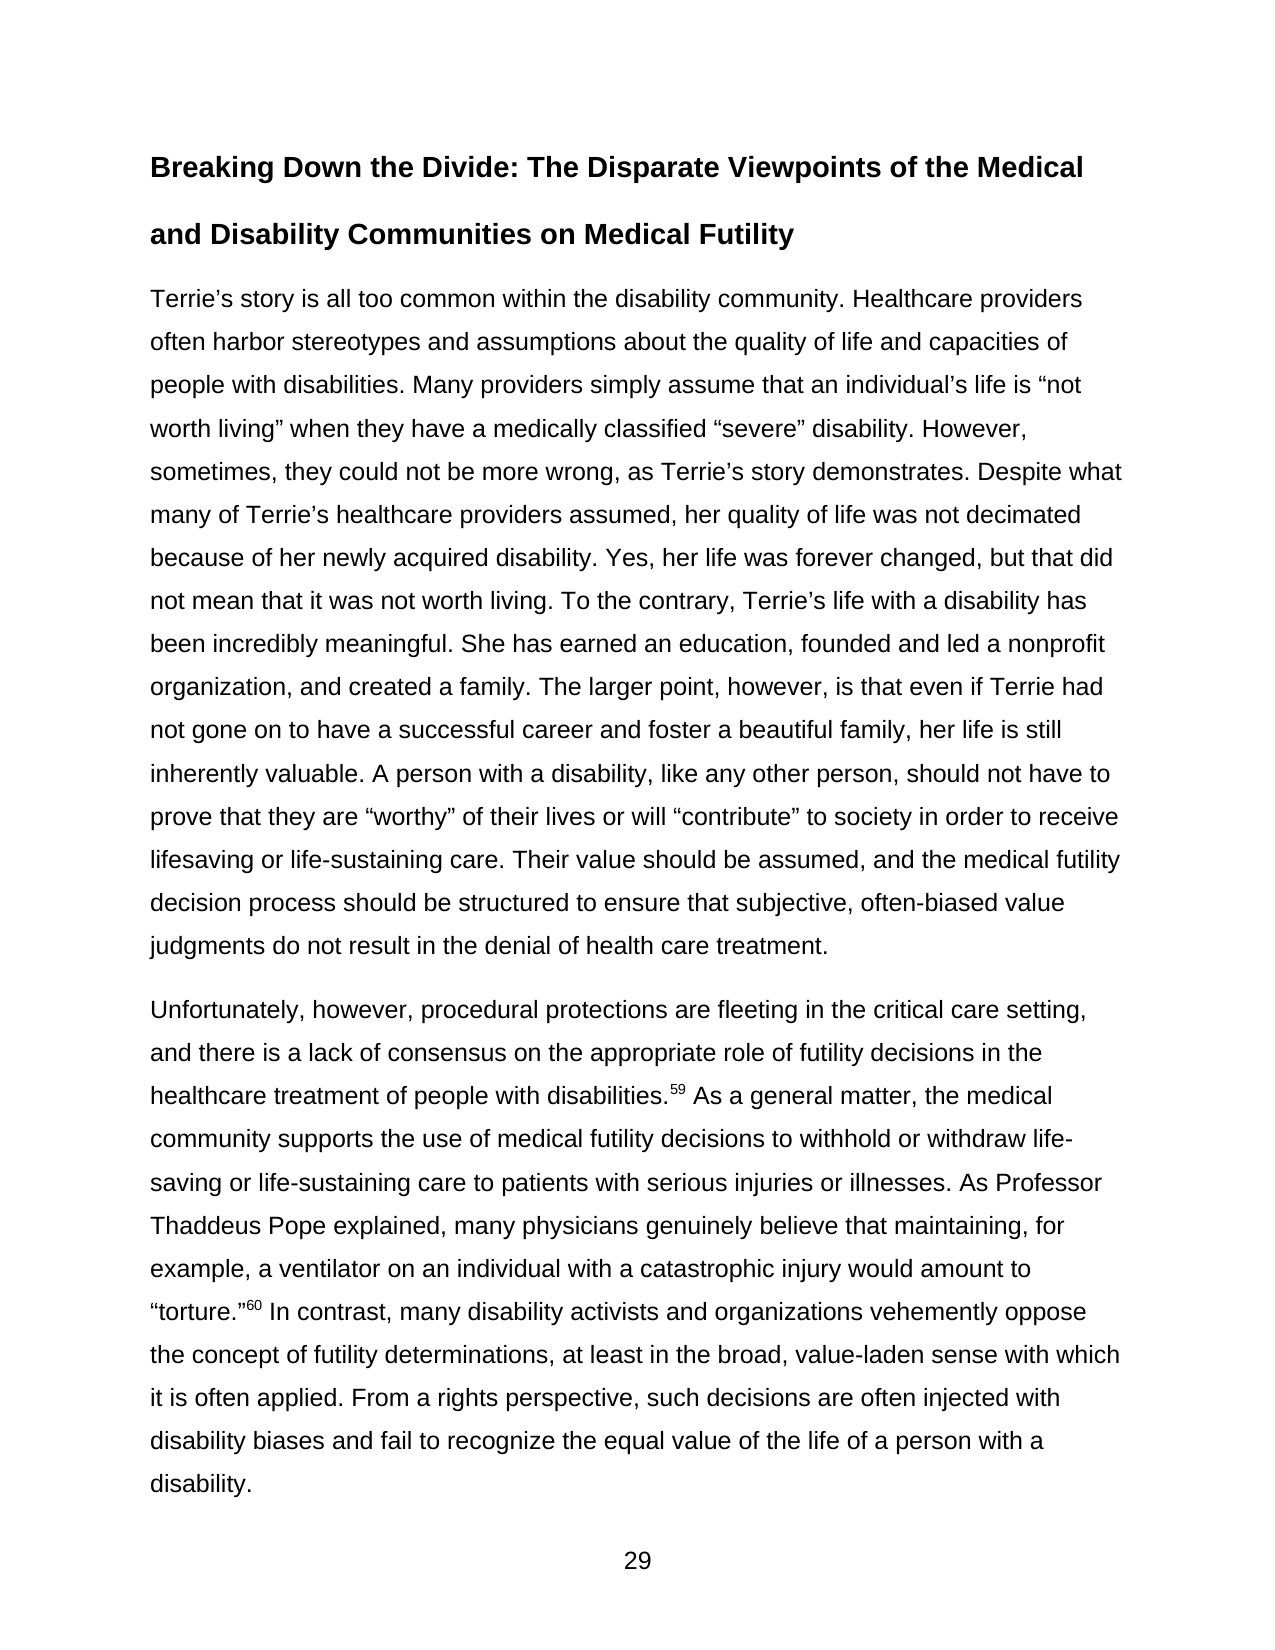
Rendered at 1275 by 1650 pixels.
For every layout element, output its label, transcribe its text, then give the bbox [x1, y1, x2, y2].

subtitle Breaking Down the Divide: The Disparate Viewpoints of the Medical and Disability Communities on Medical Futility [150, 150, 1125, 251]
text Unfortunately, however, procedural protections are fleeting in the critical care setting, and there is a lack of consensus on the appropriate role of futility decisions in the healthcare treatment of people with disabilities. As a general matter, the medical community supports the use of medical futility decisions to withhold or withdraw life-saving or life-sustaining care to patients with serious injuries or illnesses. As Professor Thaddeus Pope explained, many physicians genuinely believe that maintaining, for example, a ventilator on an individual with a catastrophic injury would amount to “torture.” In contrast, many disability activists and organizations vehemently oppose the concept of futility determinations, at least in the broad, value-laden sense with which it is often applied. From a rights perspective, such decisions are often injected with disability biases and fail to recognize the equal value of the life of a person with a disability. [150, 995, 1125, 1498]
text Terrie’s story is all too common within the disability community. Healthcare providers often harbor stereotypes and assumptions about the quality of life and capacities of people with disabilities. Many providers simply assume that an individual’s life is “not worth living” when they have a medically classified “severe” disability. However, sometimes, they could not be more wrong, as Terrie’s story demonstrates. Despite what many of Terrie’s healthcare providers assumed, her quality of life was not decimated because of her newly acquired disability. Yes, her life was forever changed, but that did not mean that it was not worth living. To the contrary, Terrie’s life with a disability has been incredibly meaningful. She has earned an education, founded and led a nonprofit organization, and created a family. The larger point, however, is that even if Terrie had not gone on to have a successful career and foster a beautiful family, her life is still inherently valuable. A person with a disability, like any other person, should not have to prove that they are “worthy” of their lives or will “contribute” to society in order to receive lifesaving or life-sustaining care. Their value should be assumed, and the medical futility decision process should be structured to ensure that subjective, often-biased value judgments do not result in the denial of health care treatment. [150, 284, 1125, 960]
